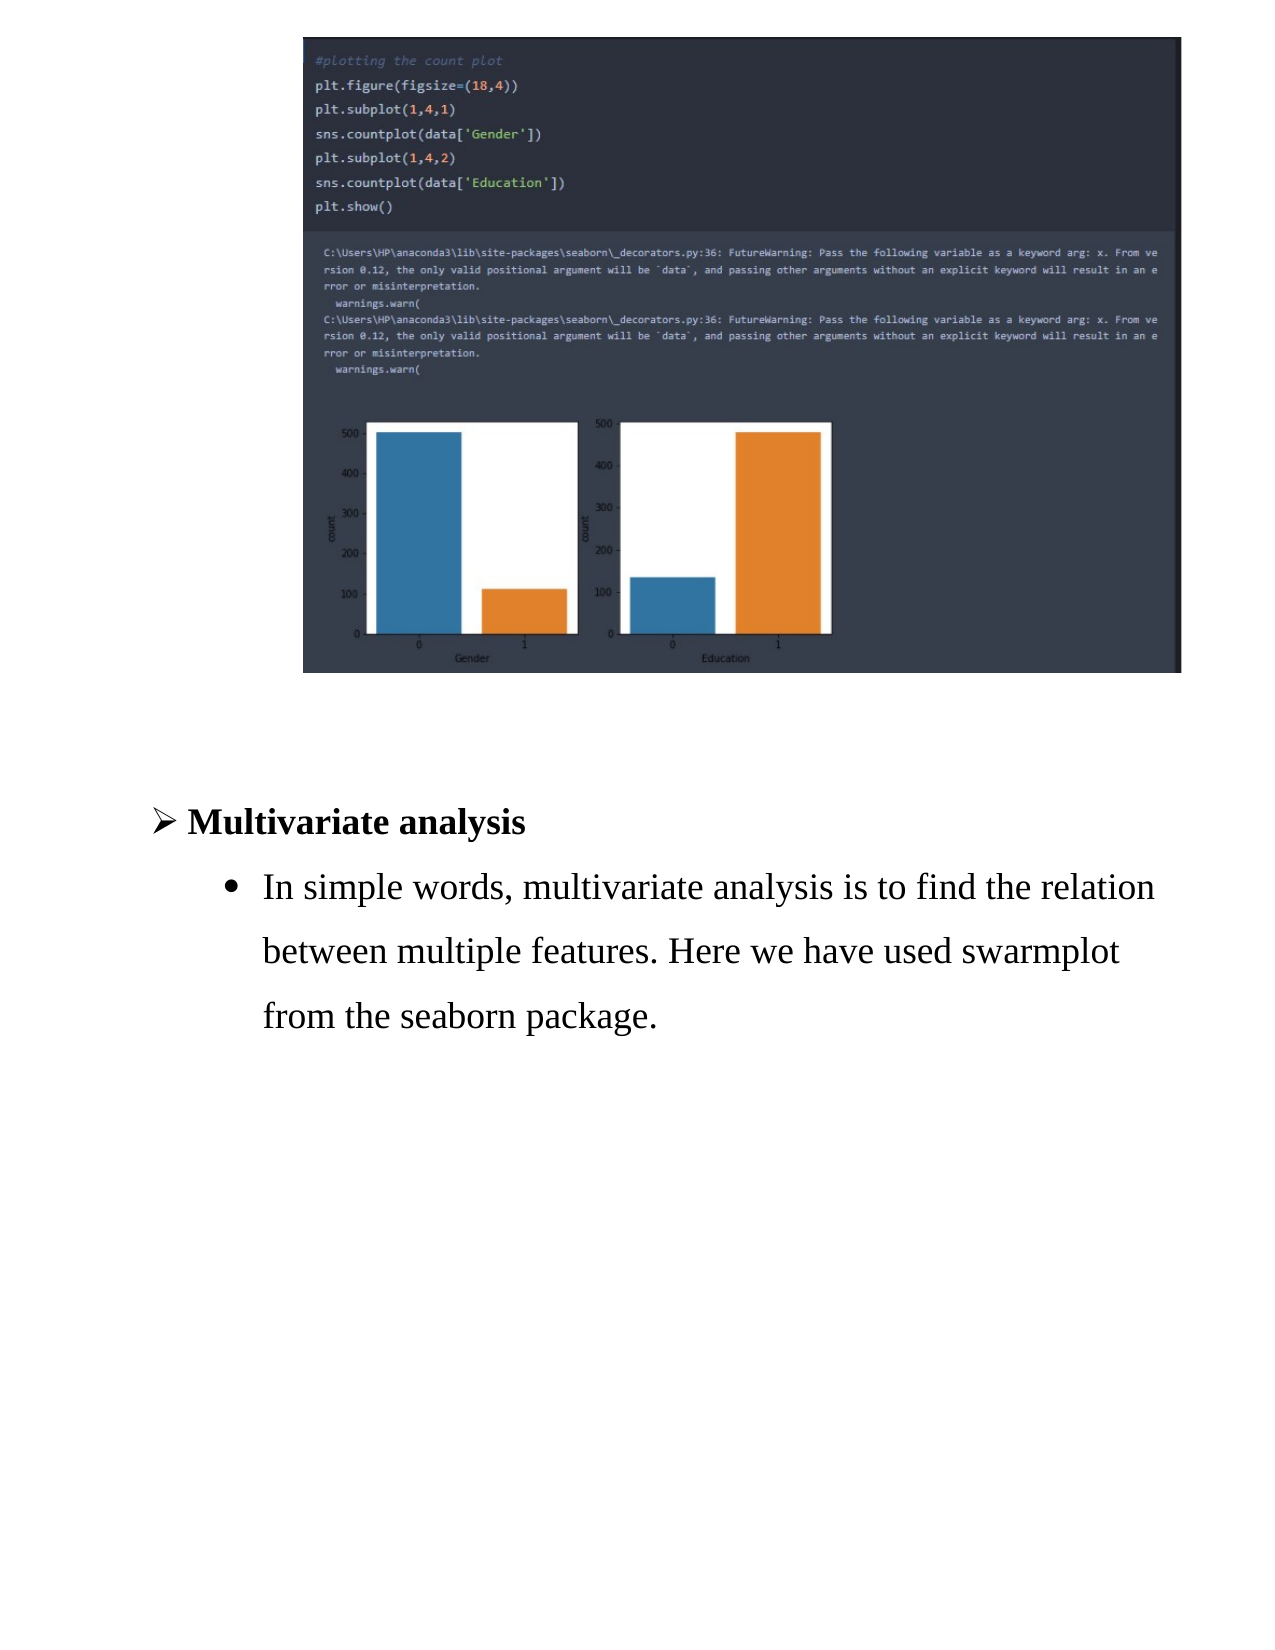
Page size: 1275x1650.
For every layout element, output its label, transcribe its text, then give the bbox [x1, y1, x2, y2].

list In simple words, multivariate analysis is to find the relation between multiple features. Here we have used swarmplot from the seaborn package. [225, 864, 1170, 1037]
picture [303, 37, 1182, 673]
list Multivariate analysis [150, 799, 1170, 842]
